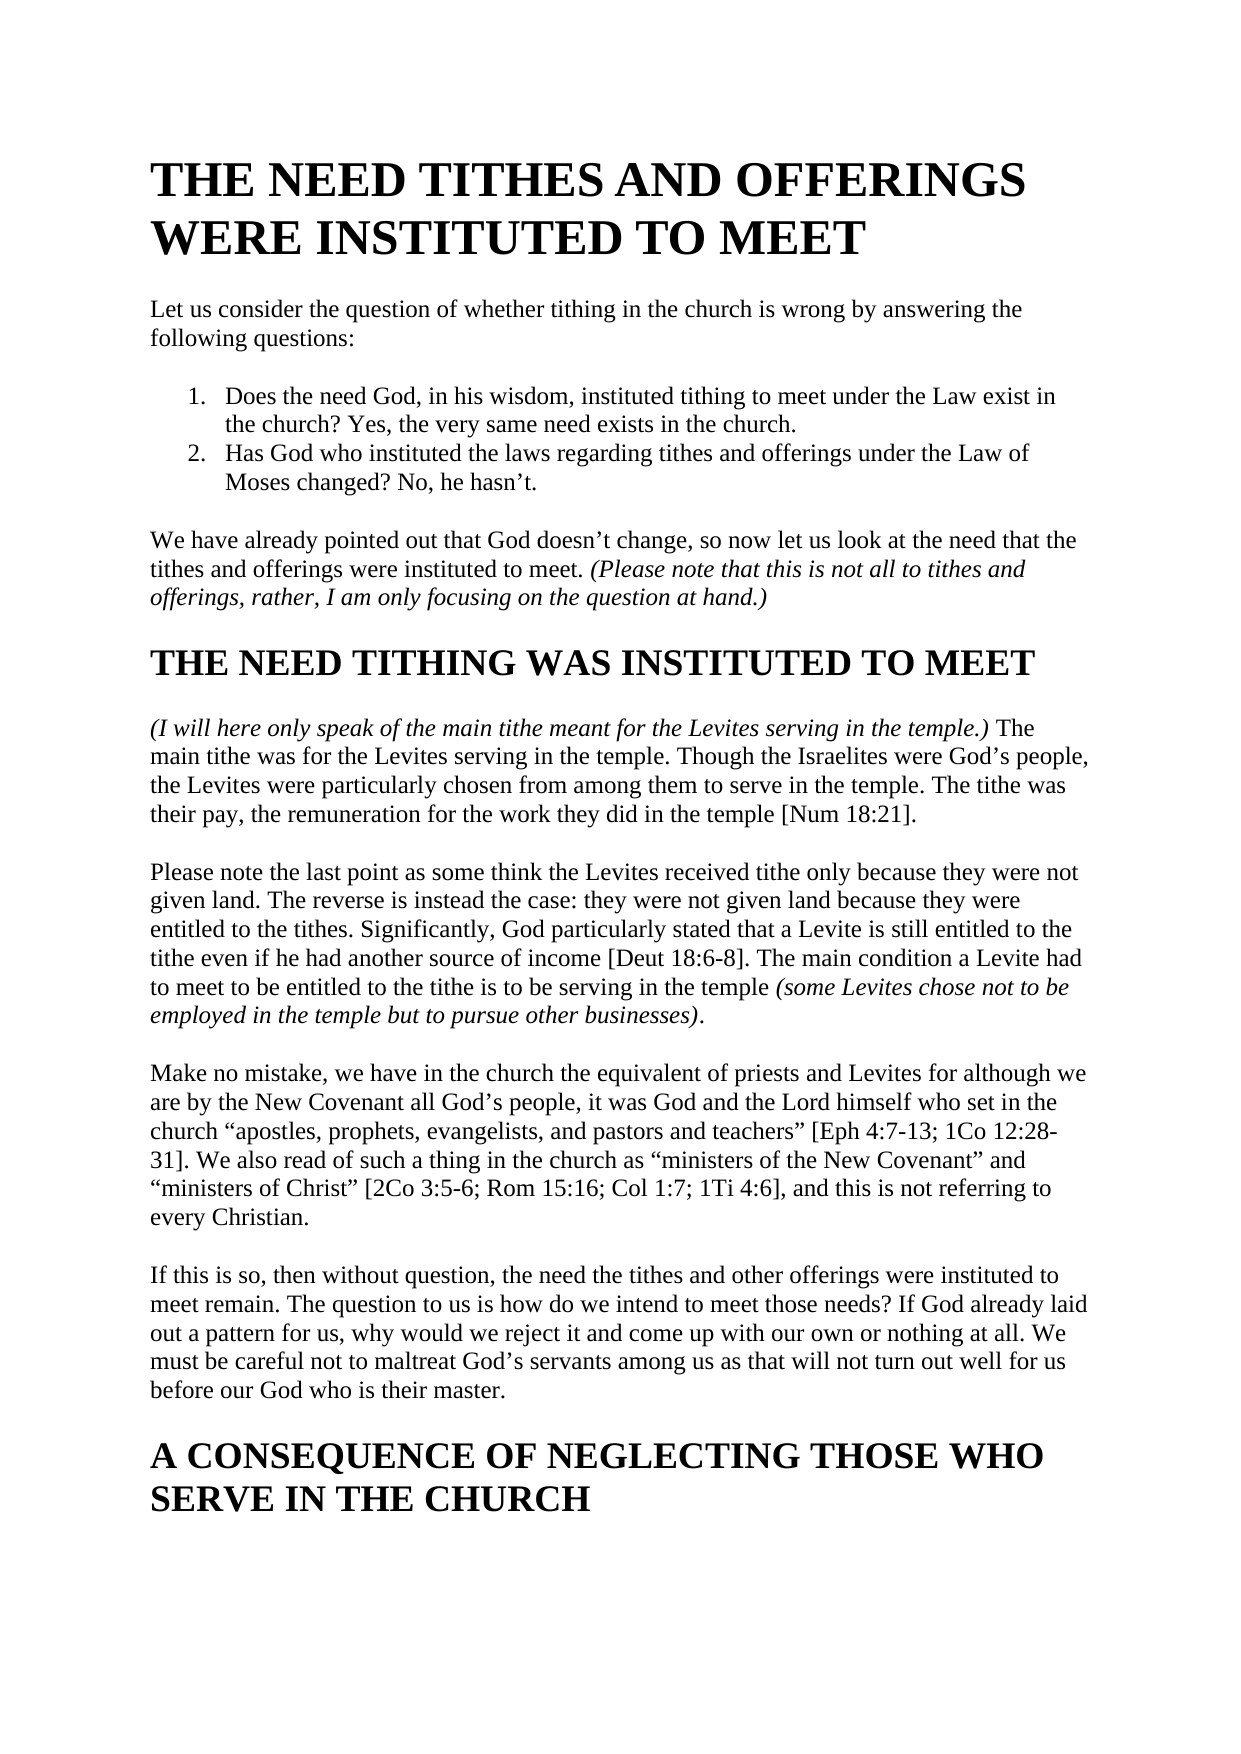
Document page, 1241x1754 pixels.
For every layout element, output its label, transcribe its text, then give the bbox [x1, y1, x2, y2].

text If this is so, then without question, the need the tithes and other offerings were instituted to meet remain. The question to us is how do we intend to meet those needs? If God already laid out a pattern for us, why would we reject it and come up with our own or nothing at all. We must be careful not to maltreat God’s servants among us as that will not turn out well for us before our God who is their master. [150, 1260, 1090, 1404]
text Please note the last point as some think the Levites received tithe only because they were not given land. The reverse is instead the case: they were not given land because they were entitled to the tithes. Significantly, God particularly stated that a Levite is still entitled to the tithe even if he had another source of income [Deut 18:6-8]. The main condition a Levite had to meet to be entitled to the tithe is to be serving in the temple (some Levites chose not to be employed in the temple but to pursue other businesses). [150, 857, 1090, 1029]
text A CONSEQUENCE OF NEGLECTING THOSE WHO SERVE IN THE CHURCH [150, 1433, 1090, 1519]
text We have already pointed out that God doesn’t change, so now let us look at the need that the tithes and offerings were instituted to meet. (Please note that this is not all to tithes and offerings, rather, I am only focusing on the question at hand.) [150, 525, 1090, 611]
text THE NEED TITHES AND OFFERINGS WERE INSTITUTED TO MEET [150, 150, 1090, 265]
list Does the need God, in his wisdom, instituted tithing to meet under the Law exist in the church? Yes, the very same need exists in the church. [187, 381, 1090, 438]
text Let us consider the question of whether tithing in the church is wrong by answering the following questions: [150, 294, 1090, 352]
text (I will here only speak of the main tithe meant for the Levites serving in the temple.) The main tithe was for the Levites serving in the temple. Though the Israelites were God’s people, the Levites were particularly chosen from among them to serve in the temple. The tithe was their pay, the remuneration for the work they did in the temple [Num 18:21]. [150, 713, 1090, 828]
text Make no mistake, we have in the church the equivalent of priests and Levites for although we are by the New Covenant all God’s people, it was God and the Lord himself who set in the church “apostles, prophets, evangelists, and pastors and teachers” [Eph 4:7-13; 1Co 12:28-31]. We also read of such a thing in the church as “ministers of the New Covenant” and “ministers of Christ” [2Co 3:5-6; Rom 15:16; Col 1:7; 1Ti 4:6], and this is not referring to every Christian. [150, 1058, 1090, 1231]
text THE NEED TITHING WAS INSTITUTED TO MEET [150, 640, 1090, 683]
list Has God who instituted the laws regarding tithes and offerings under the Law of Moses changed? No, he hasn’t. [187, 438, 1090, 496]
